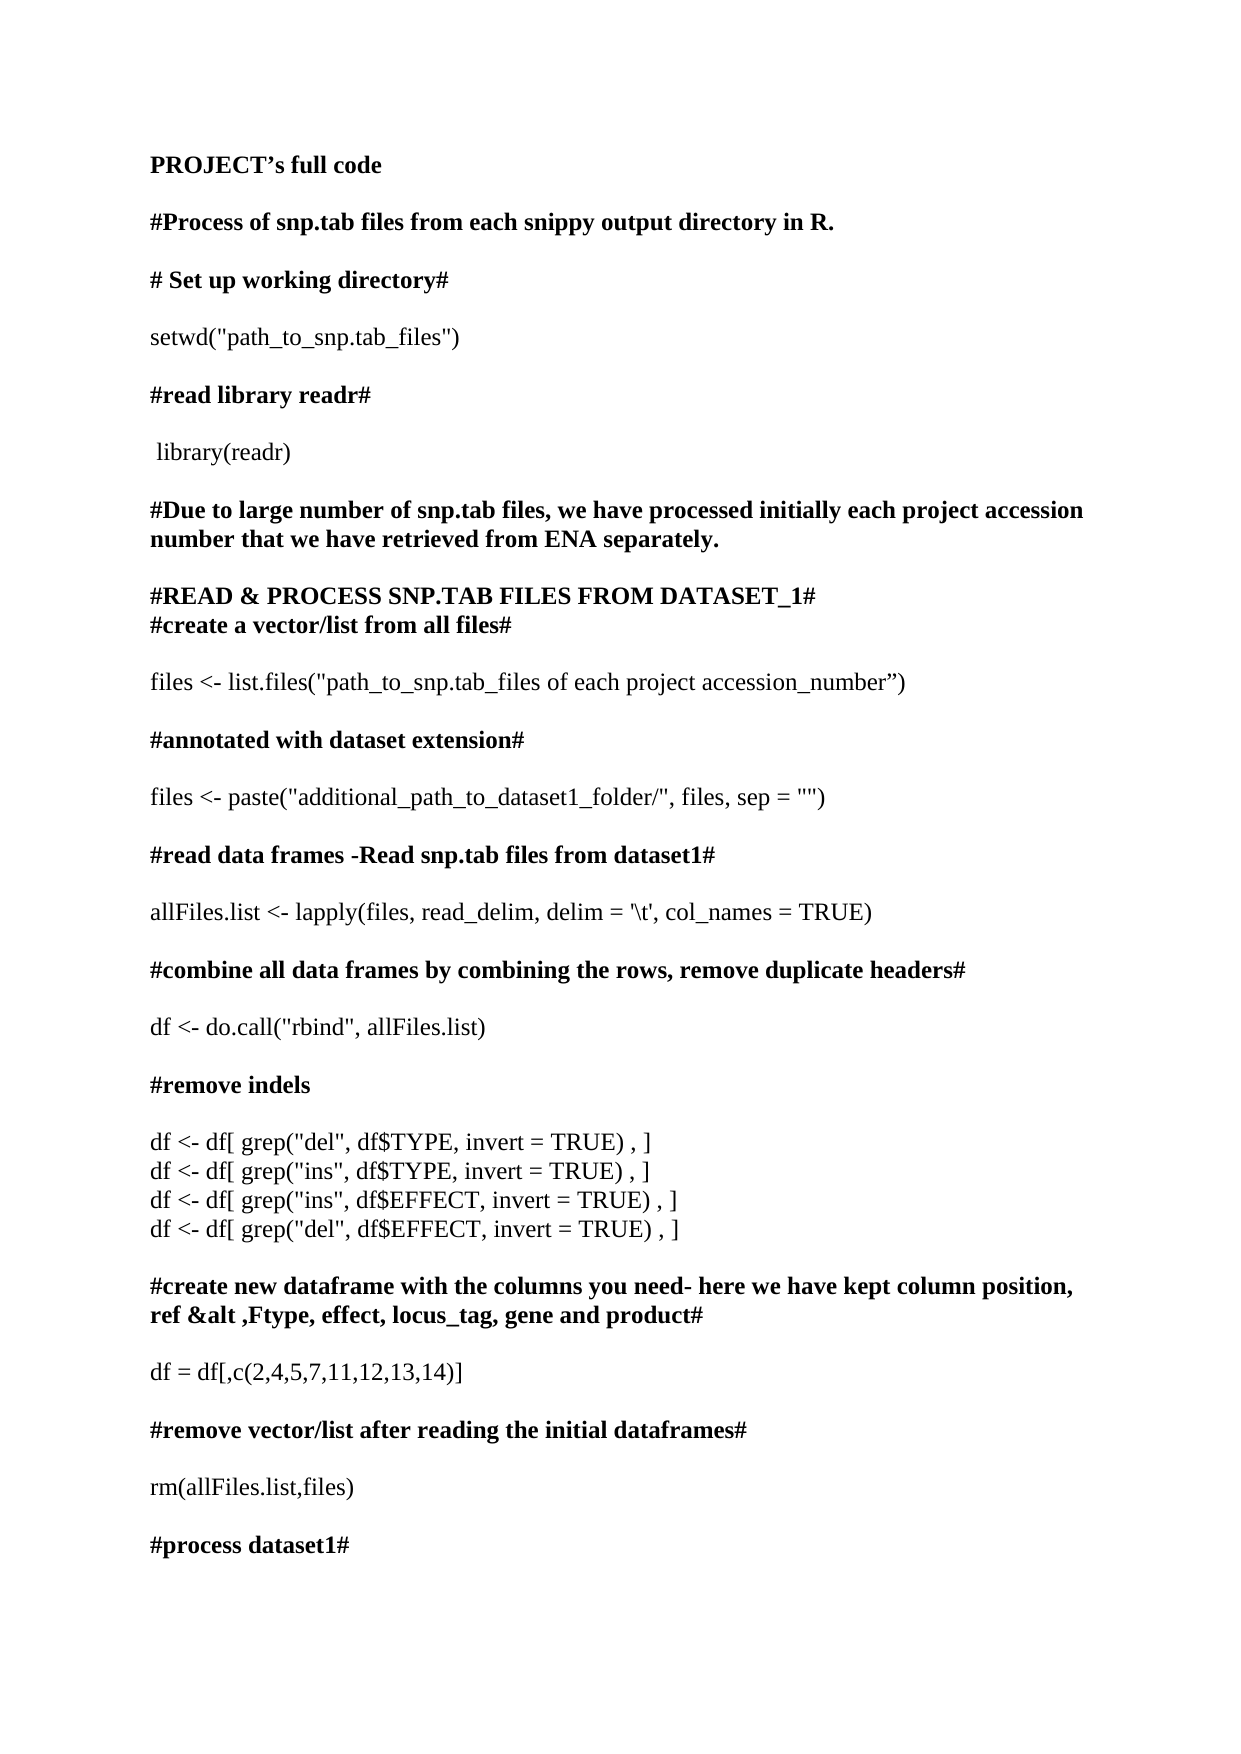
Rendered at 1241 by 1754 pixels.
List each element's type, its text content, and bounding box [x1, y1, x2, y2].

text #remove indels [150, 1070, 1090, 1099]
text #combine all data frames by combining the rows, remove duplicate headers# [150, 955, 1090, 984]
text df <- df[ grep("ins", df$EFFECT, invert = TRUE) , ] [150, 1185, 1090, 1214]
text #annotated with dataset extension# [150, 725, 1090, 754]
text allFiles.list <- lapply(files, read_delim, delim = '\t', col_names = TRUE) [150, 897, 1090, 926]
text #Process of snp.tab files from each snippy output directory in R. [150, 207, 1090, 236]
text #READ & PROCESS SNP.TAB FILES FROM DATASET_1# [150, 581, 1090, 610]
text #create new dataframe with the columns you need- here we have kept column position, ref &alt ,Ftype, effect, locus_tag, gene and product# [150, 1271, 1090, 1329]
text files <- list.files("path_to_snp.tab_files of each project accession_number”) [150, 667, 1090, 696]
text #remove vector/list after reading the initial dataframes# [150, 1415, 1090, 1444]
text df <- df[ grep("ins", df$TYPE, invert = TRUE) , ] [150, 1156, 1090, 1185]
text #Due to large number of snp.tab files, we have processed initially each project accession number that we have retrieved from ENA separately. [150, 495, 1090, 552]
text df <- do.call("rbind", allFiles.list) [150, 1012, 1090, 1041]
text #read data frames -Read snp.tab files from dataset1# [150, 840, 1090, 869]
text PROJECT’s full code [150, 150, 1090, 179]
text setwd("path_to_snp.tab_files") [150, 322, 1090, 351]
text #process dataset1# [150, 1530, 1090, 1559]
text df = df[,c(2,4,5,7,11,12,13,14)] [150, 1357, 1090, 1386]
text df <- df[ grep("del", df$TYPE, invert = TRUE) , ] [150, 1127, 1090, 1156]
text #read library readr# [150, 380, 1090, 409]
text rm(allFiles.list,files) [150, 1472, 1090, 1501]
text #create a vector/list from all files# [150, 610, 1090, 639]
text files <- paste("additional_path_to_dataset1_folder/", files, sep = "") [150, 782, 1090, 811]
text # Set up working directory# [150, 265, 1090, 294]
text df <- df[ grep("del", df$EFFECT, invert = TRUE) , ] [150, 1214, 1090, 1242]
text library(readr) [150, 437, 1090, 466]
